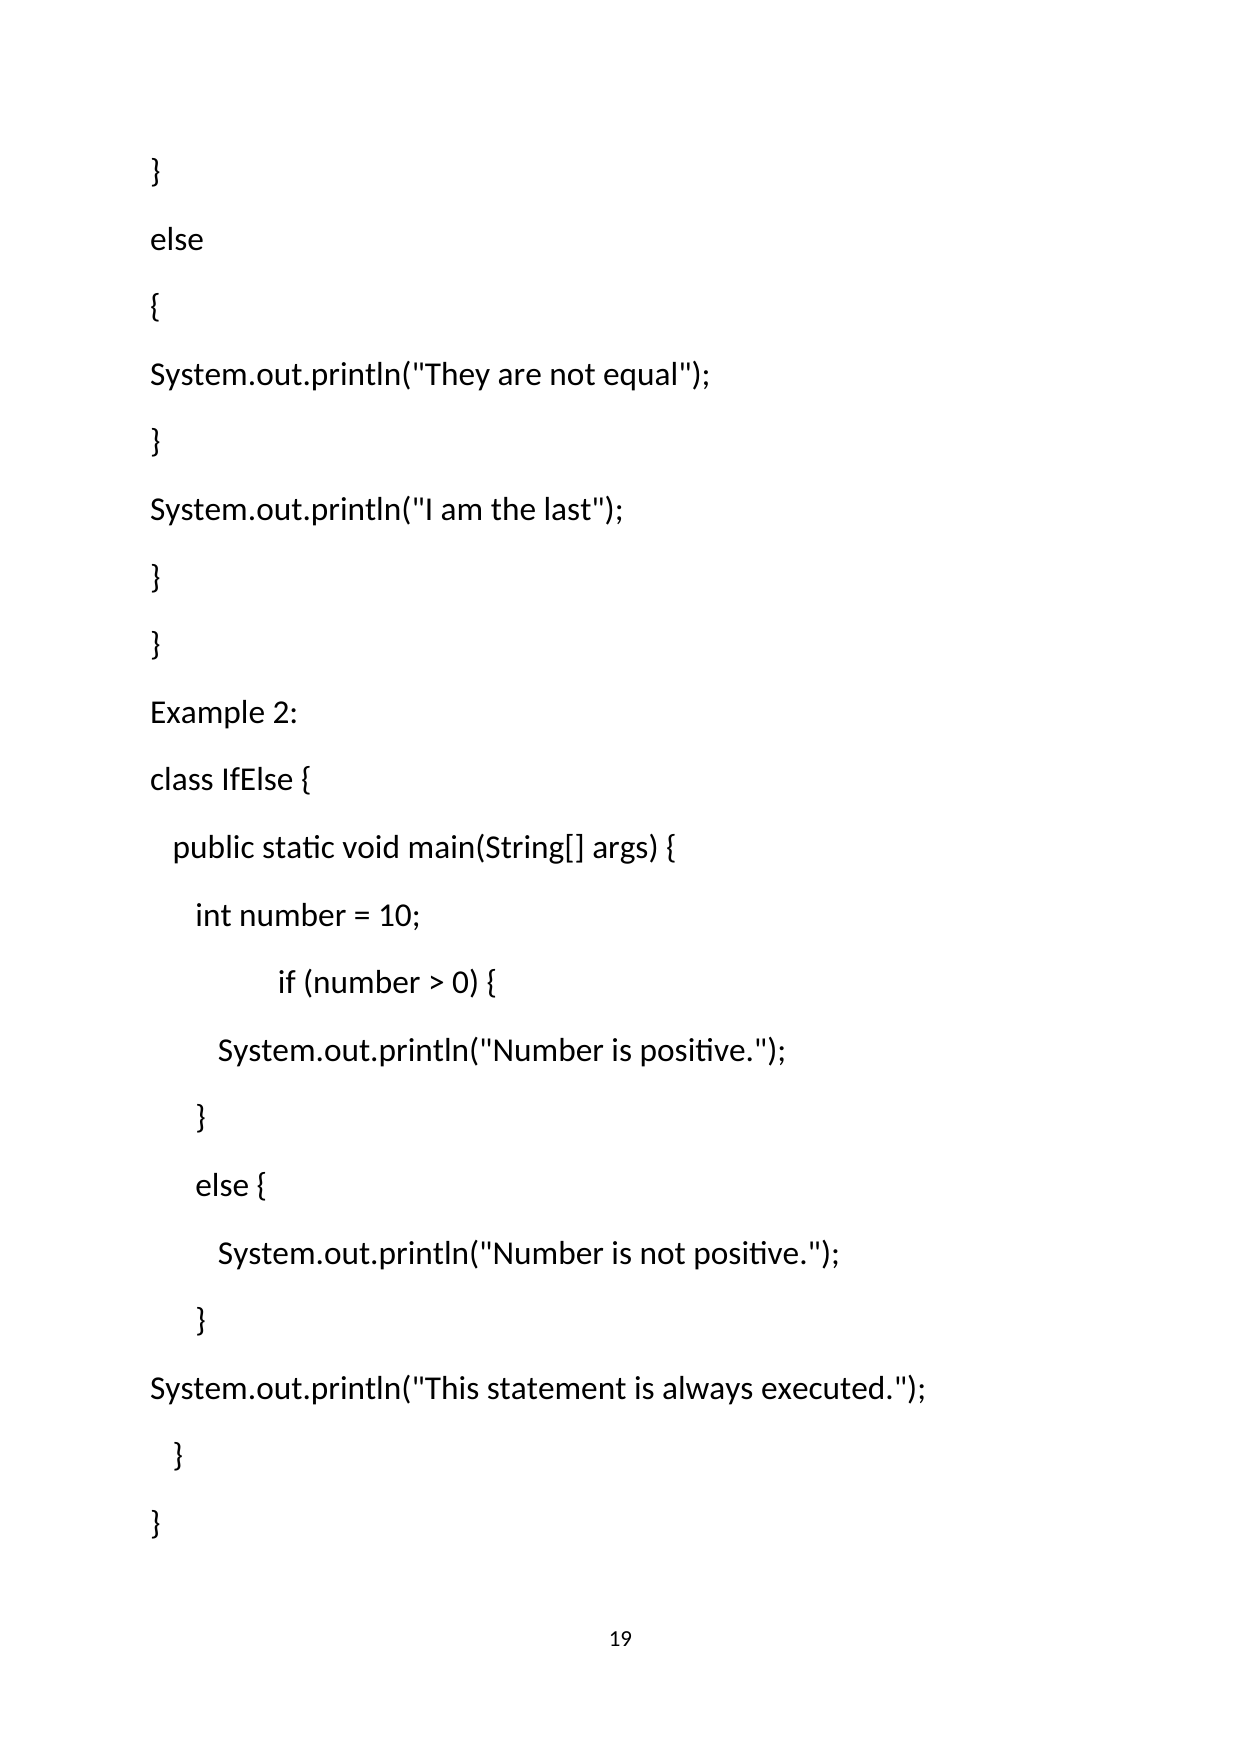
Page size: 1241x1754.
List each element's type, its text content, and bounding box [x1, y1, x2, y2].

text } [150, 1434, 1090, 1475]
text public static void main(String[] args) { [150, 826, 1090, 867]
text else [150, 218, 1090, 258]
text } [150, 150, 1090, 191]
text System.out.println("Number is not positive."); [150, 1232, 1090, 1272]
text } [150, 556, 1090, 596]
text class IfElse { [150, 758, 1090, 799]
text } [150, 420, 1090, 461]
text } [150, 623, 1090, 664]
text } [150, 1502, 1090, 1543]
text System.out.println("This statement is always executed."); [150, 1367, 1090, 1408]
text } [150, 1096, 1090, 1137]
text Example 2: [150, 691, 1090, 732]
text System.out.println("They are not equal"); [150, 353, 1090, 393]
text System.out.println("I am the last"); [150, 488, 1090, 529]
text System.out.println("Number is positive."); [150, 1029, 1090, 1069]
text else { [150, 1164, 1090, 1205]
text } [150, 1299, 1090, 1340]
text int number = 10; [150, 894, 1090, 934]
text if (number > 0) { [150, 961, 1090, 1002]
text { [150, 285, 1090, 326]
